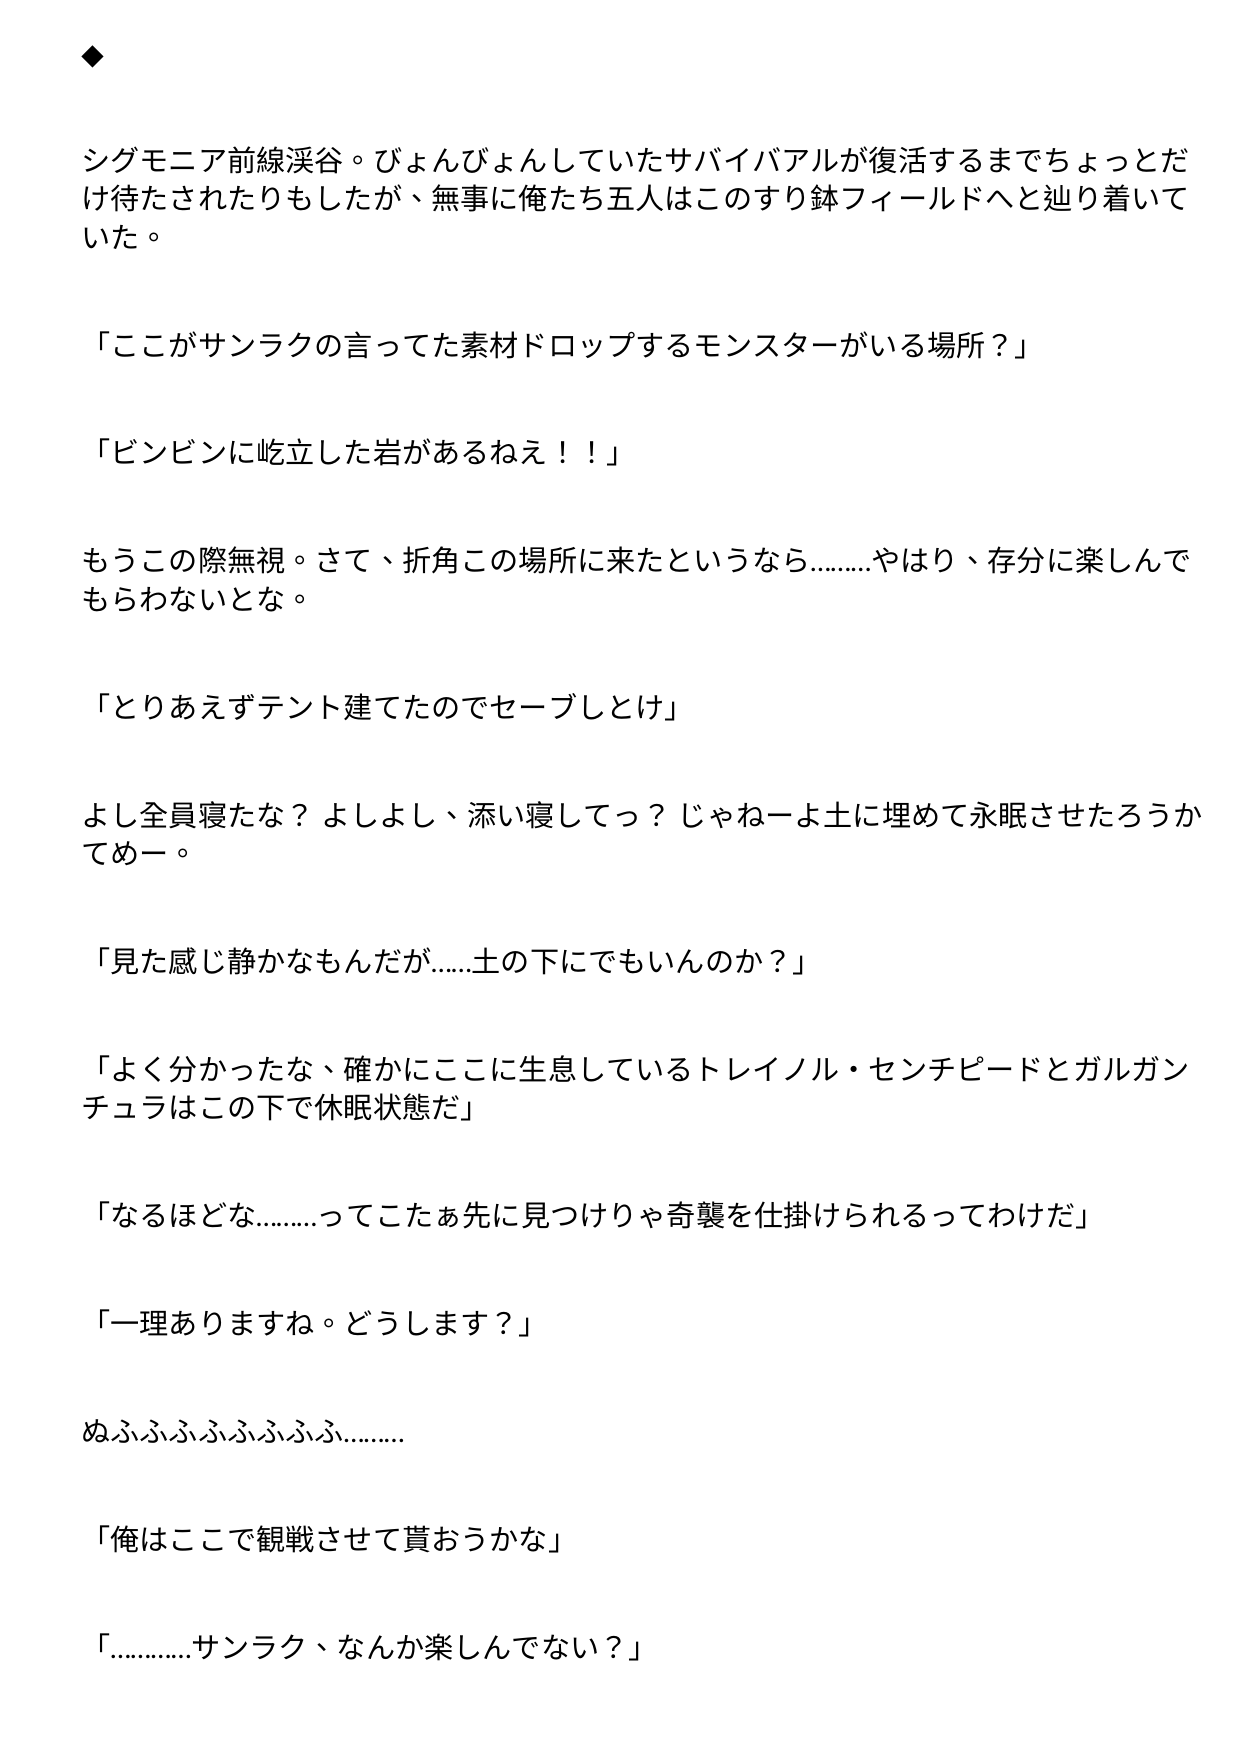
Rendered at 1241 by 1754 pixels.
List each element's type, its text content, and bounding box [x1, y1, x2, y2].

text 「ビンビンに屹立した岩があるねえ！！」 [81, 436, 1215, 471]
text ◆ [81, 37, 1215, 71]
text 「ここがサンラクの言ってた素材ドロップするモンスターがいる場所？」 [81, 328, 1215, 363]
text 「よく分かったな、確かにここに生息しているトレイノル・センチピードとガルガンチュラはこの下で休眠状態だ」 [81, 1052, 1215, 1126]
text 「俺はここで観戦させて貰おうかな」 [81, 1522, 1215, 1558]
text 「一理ありますね。どうします？」 [81, 1306, 1215, 1342]
text ぬふふふふふふふふ……… [81, 1414, 1215, 1450]
text もうこの際無視。さて、折角この場所に来たというなら………やはり、存分に楽しんでもらわないとな。 [81, 543, 1215, 617]
text 「見た感じ静かなもんだが……土の下にでもいんのか？」 [81, 944, 1215, 980]
text 「…………サンラク、なんか楽しんでない？」 [81, 1630, 1215, 1666]
text よし全員寝たな？ よしよし、添い寝してっ？ じゃねーよ土に埋めて永眠させたろうかてめー。 [81, 798, 1215, 872]
text 「とりあえずテント建てたのでセーブしとけ」 [81, 690, 1215, 725]
text 「なるほどな………ってこたぁ先に見つけりゃ奇襲を仕掛けられるってわけだ」 [81, 1198, 1215, 1234]
text シグモニア前線渓谷。びょんびょんしていたサバイバアルが復活するまでちょっとだけ待たされたりもしたが、無事に俺たち五人はこのすり鉢フィールドへと辿り着いていた。 [81, 143, 1215, 255]
